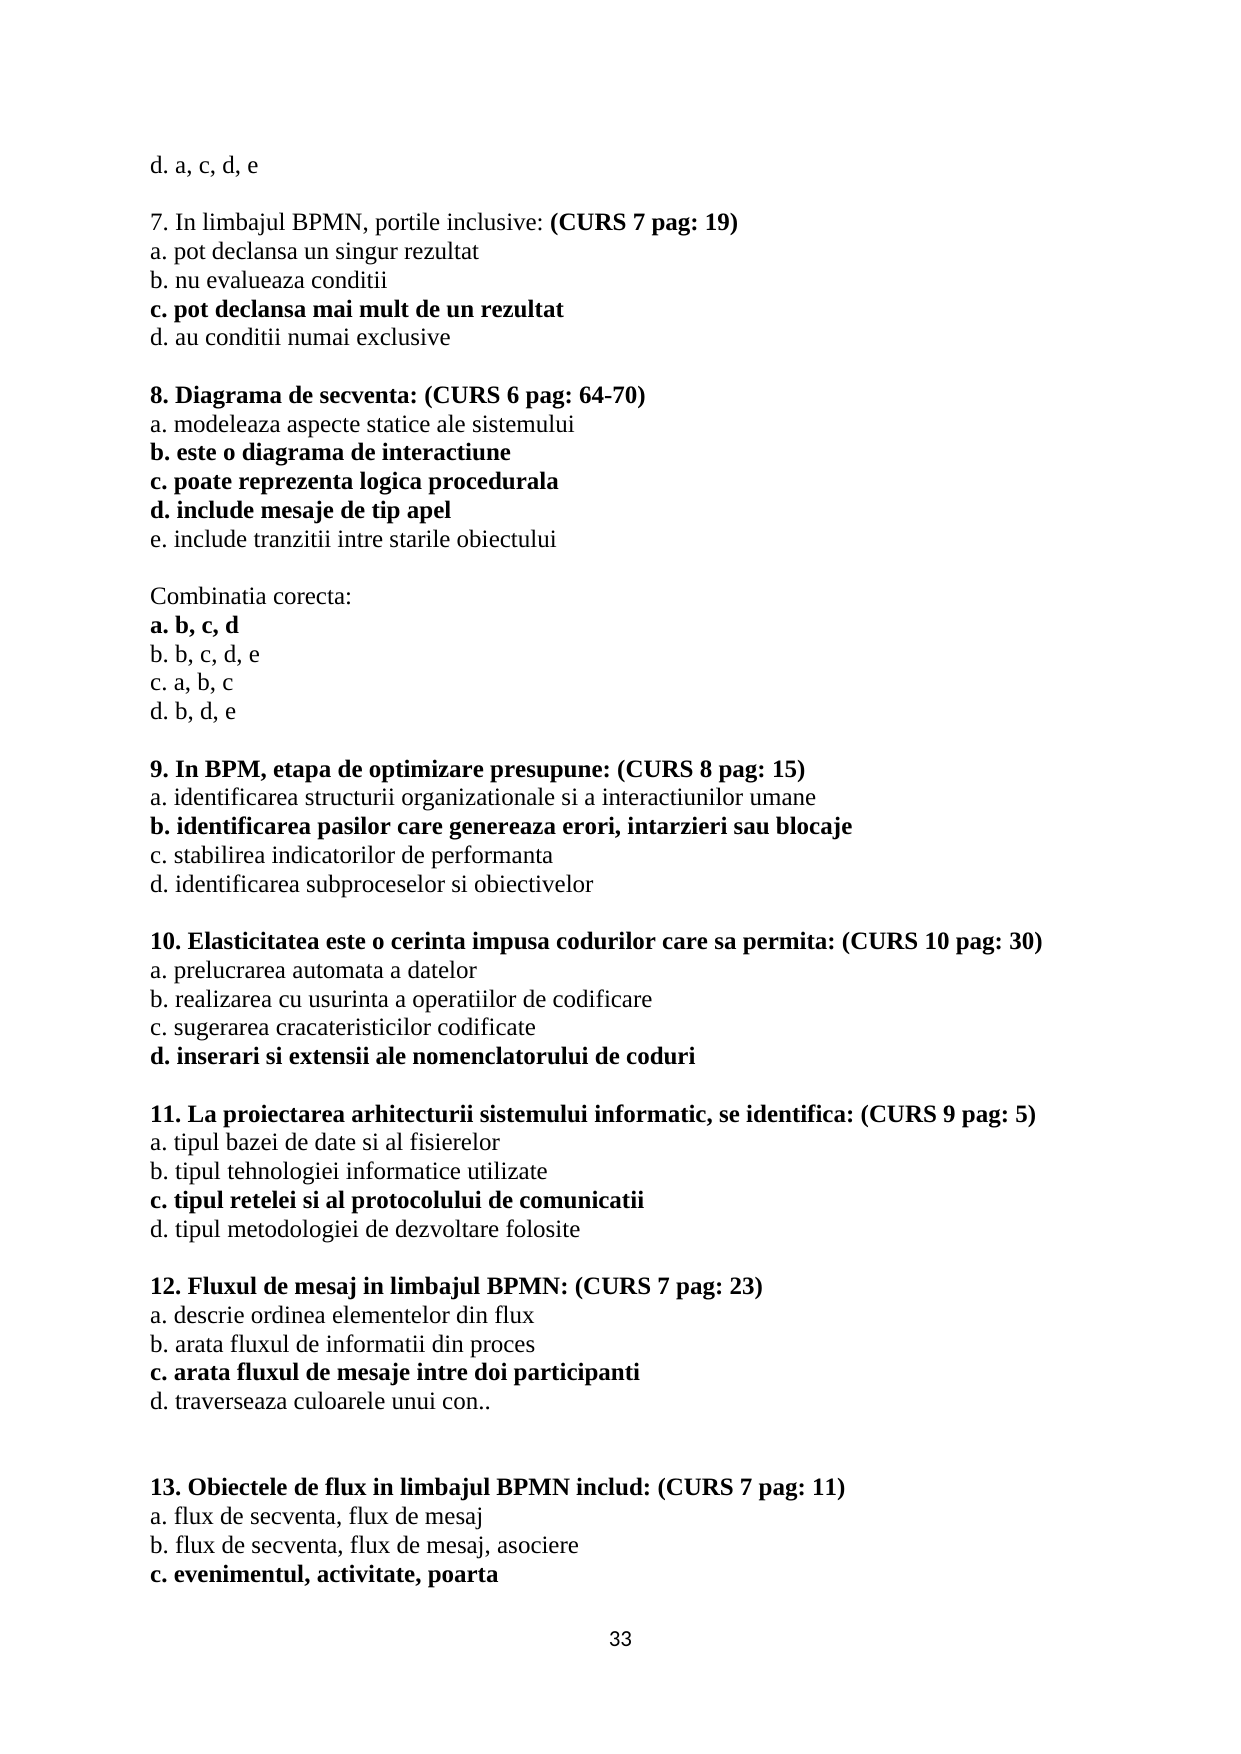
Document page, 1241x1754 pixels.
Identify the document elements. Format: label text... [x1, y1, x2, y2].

text b. identificarea pasilor care genereaza erori, intarzieri sau blocaje [150, 811, 1090, 840]
text 10. Elasticitatea este o cerinta impusa codurilor care sa permita: (CURS 10 pag: 30) [150, 926, 1090, 955]
text b. flux de secventa, flux de mesaj, asociere [150, 1530, 1090, 1559]
text a. descrie ordinea elementelor din flux [150, 1300, 1090, 1329]
text a. flux de secventa, flux de mesaj [150, 1501, 1090, 1530]
text d. include mesaje de tip apel [150, 495, 1090, 524]
text b. realizarea cu usurinta a operatiilor de codificare [150, 984, 1090, 1012]
text b. arata fluxul de informatii din proces [150, 1329, 1090, 1357]
text b. nu evalueaza conditii [150, 265, 1090, 294]
text c. arata fluxul de mesaje intre doi participanti [150, 1357, 1090, 1386]
text a. identificarea structurii organizationale si a interactiunilor umane [150, 782, 1090, 811]
text 11. La proiectarea arhitecturii sistemului informatic, se identifica: (CURS 9 pag: 5) [150, 1099, 1090, 1127]
text a. modeleaza aspecte statice ale sistemului [150, 409, 1090, 437]
text b. este o diagrama de interactiune [150, 437, 1090, 466]
text a. pot declansa un singur rezultat [150, 236, 1090, 265]
text a. prelucrarea automata a datelor [150, 955, 1090, 984]
text c. pot declansa mai mult de un rezultat [150, 294, 1090, 322]
text e. include tranzitii intre starile obiectului [150, 524, 1090, 552]
text c. sugerarea cracateristicilor codificate [150, 1012, 1090, 1041]
text b. tipul tehnologiei informatice utilizate [150, 1156, 1090, 1185]
text d. a, c, d, e [150, 150, 1090, 179]
text 9. In BPM, etapa de optimizare presupune: (CURS 8 pag: 15) [150, 754, 1090, 782]
text a. b, c, d [150, 610, 1090, 639]
text c. a, b, c [150, 667, 1090, 696]
text b. b, c, d, e [150, 639, 1090, 667]
text 13. Obiectele de flux in limbajul BPMN includ: (CURS 7 pag: 11) [150, 1472, 1090, 1501]
text 7. In limbajul BPMN, portile inclusive: (CURS 7 pag: 19) [150, 207, 1090, 236]
text a. tipul bazei de date si al fisierelor [150, 1127, 1090, 1156]
text c. tipul retelei si al protocolului de comunicatii [150, 1185, 1090, 1214]
text d. inserari si extensii ale nomenclatorului de coduri [150, 1041, 1090, 1070]
text d. traverseaza culoarele unui con.. [150, 1386, 1090, 1415]
text c. poate reprezenta logica procedurala [150, 466, 1090, 495]
text d. au conditii numai exclusive [150, 322, 1090, 351]
text c. evenimentul, activitate, poarta [150, 1559, 1090, 1587]
text 8. Diagrama de secventa: (CURS 6 pag: 64-70) [150, 380, 1090, 409]
text Combinatia corecta: [150, 581, 1090, 610]
text 12. Fluxul de mesaj in limbajul BPMN: (CURS 7 pag: 23) [150, 1271, 1090, 1300]
text d. b, d, e [150, 696, 1090, 725]
text d. identificarea subproceselor si obiectivelor [150, 869, 1090, 897]
text d. tipul metodologiei de dezvoltare folosite [150, 1214, 1090, 1242]
text c. stabilirea indicatorilor de performanta [150, 840, 1090, 869]
